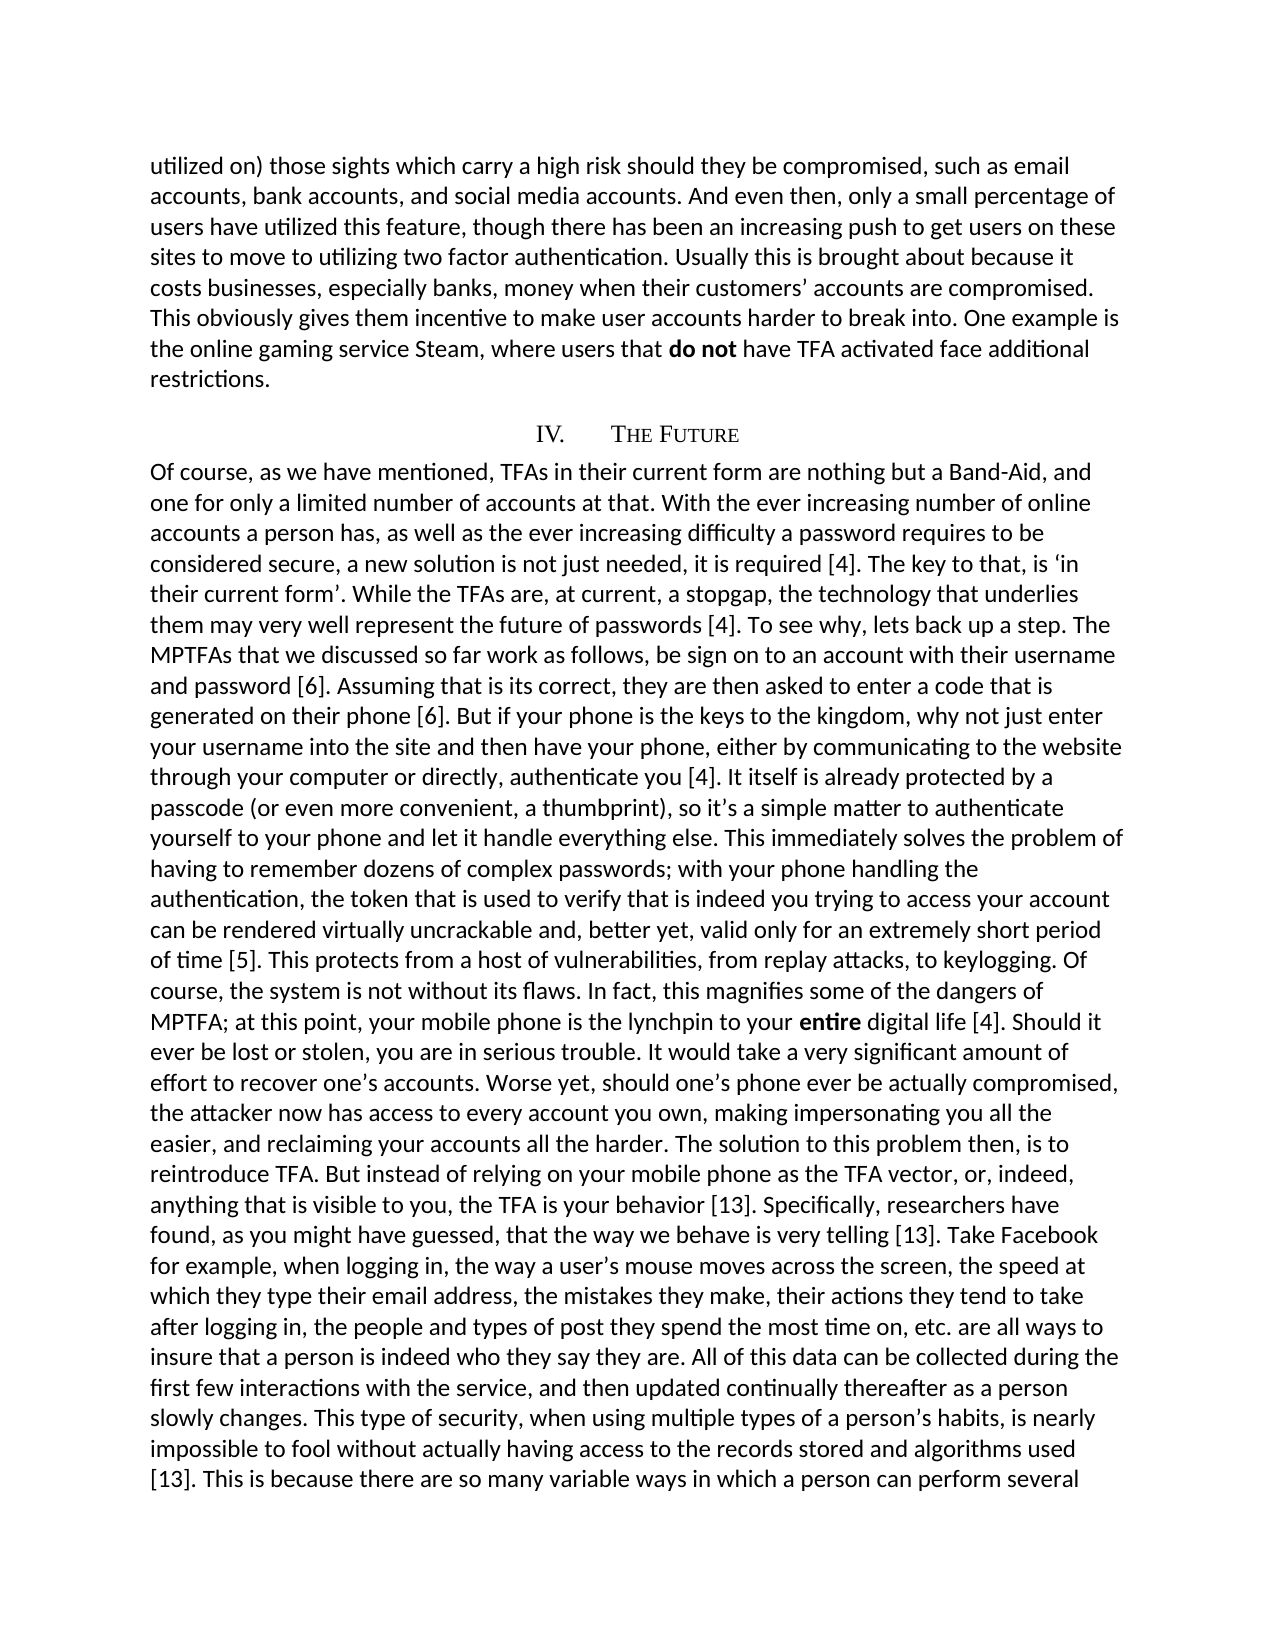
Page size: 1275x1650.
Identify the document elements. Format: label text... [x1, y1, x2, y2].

subtitle The Future [150, 419, 1125, 448]
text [150, 150, 1125, 394]
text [150, 456, 1125, 1494]
